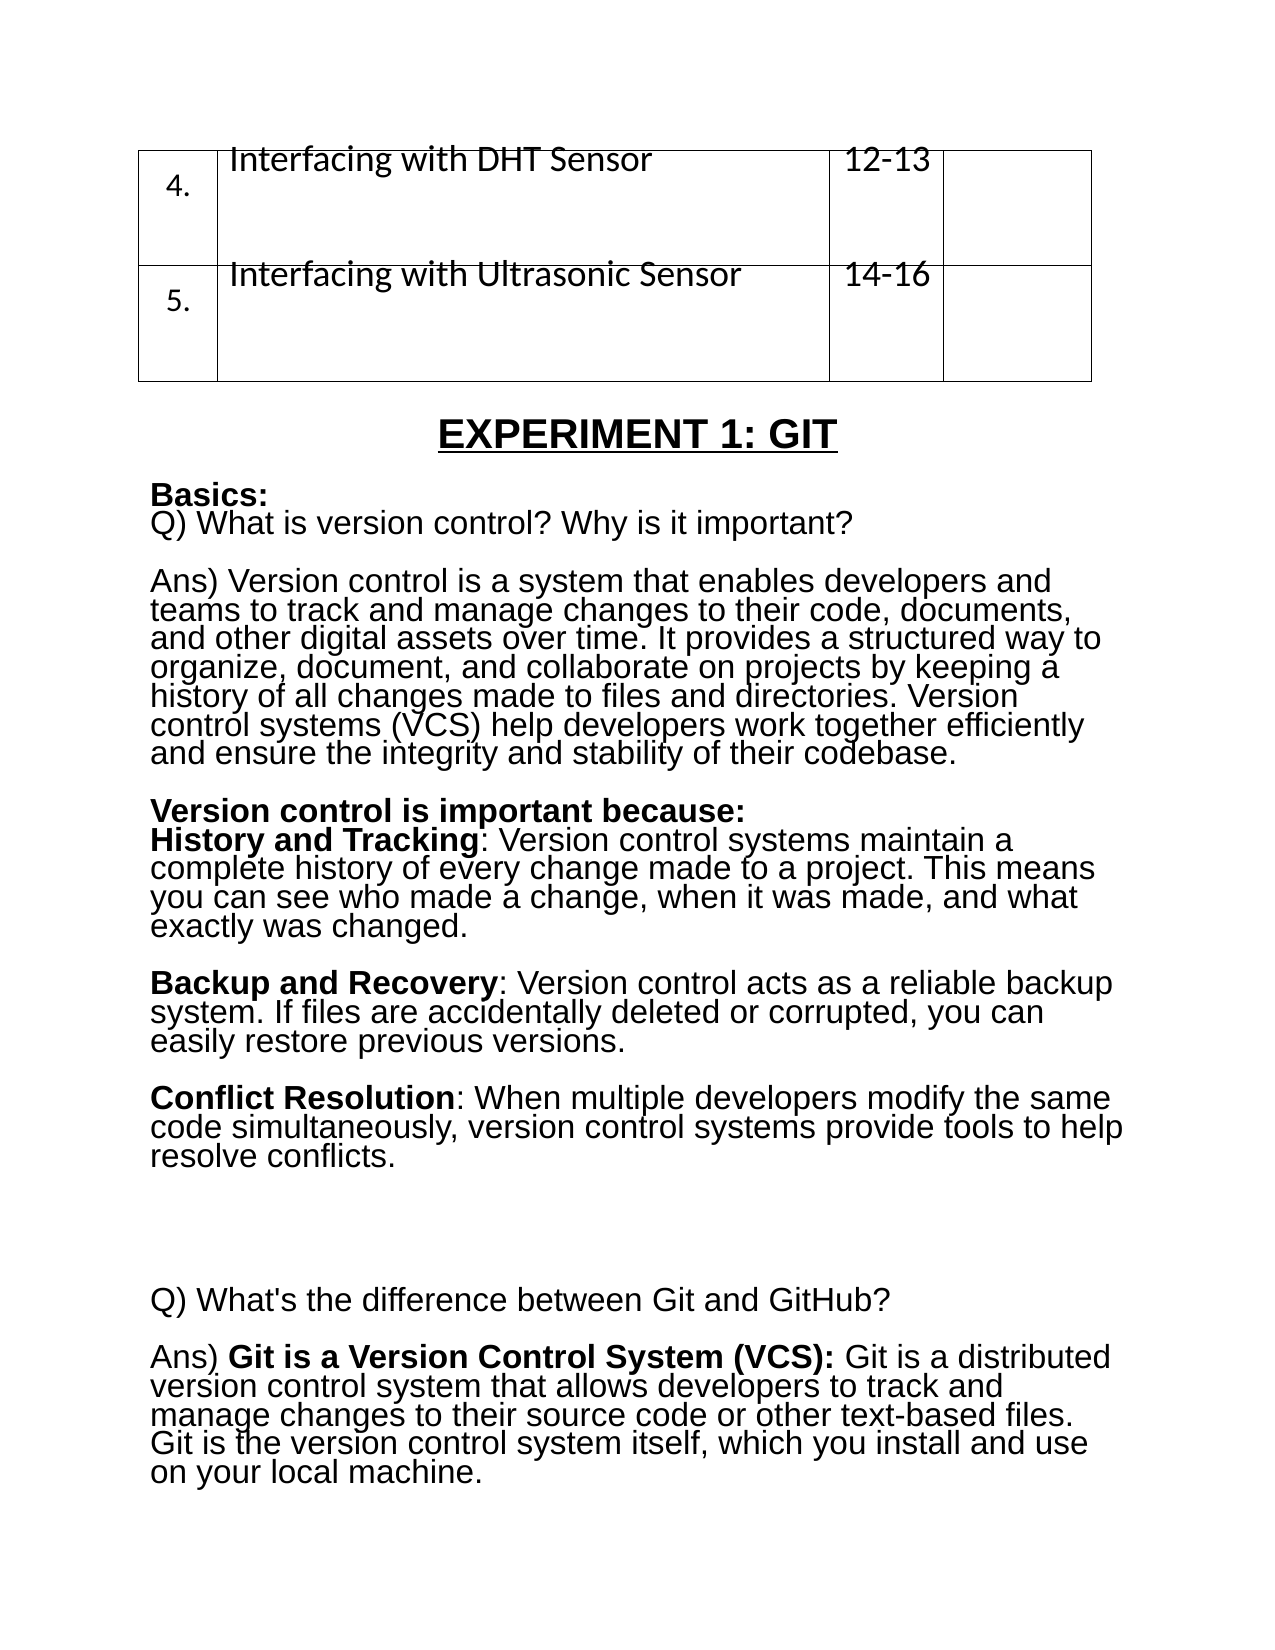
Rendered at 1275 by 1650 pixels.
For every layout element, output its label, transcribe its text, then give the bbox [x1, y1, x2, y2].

text Ans) Version control is a system that enables developers and teams to track and manage changes to their code, documents, and other digital assets over time. It provides a structured way to organize, document, and collaborate on projects by keeping a history of all changes made to files and directories. Version control systems (VCS) help developers work together efficiently and ensure the integrity and stability of their codebase. [150, 569, 1125, 771]
text Basics: [150, 483, 1125, 512]
text Backup and Recovery: Version control acts as a reliable backup system. If files are accidentally deleted or corrupted, you can easily restore previous versions. [150, 972, 1125, 1058]
table_cell [944, 151, 1091, 265]
text History and Tracking: Version control systems maintain a complete history of every change made to a project. This means you can see who made a change, when it was made, and what exactly was changed. [150, 828, 1125, 943]
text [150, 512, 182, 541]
text Git is the version control system itself, which you install and use on your local machine. [150, 1432, 1125, 1489]
text Ans) Git is a Version Control System (VCS): Git is a distributed version control system that allows developers to track and manage changes to their source code or other text-based files. [150, 1346, 1125, 1432]
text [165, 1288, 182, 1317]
table_cell Interfacing with DHT Sensor [218, 151, 829, 265]
text Q) What's the difference between Git and GitHub? [180, 1288, 1125, 1317]
table_cell 14-16 [830, 266, 943, 381]
text Version control is important because: [150, 799, 1125, 828]
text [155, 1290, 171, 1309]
text Q) What is version control? Why is it important? [179, 512, 1125, 541]
text EXPERIMENT 1: GIT [150, 426, 1125, 483]
table_cell 12-13 [830, 151, 943, 265]
table_cell [944, 266, 1091, 381]
text Conflict Resolution: When multiple developers modify the same code simultaneously, version control systems provide tools to help resolve conflicts. [150, 1087, 1125, 1173]
table_cell 4. [139, 151, 217, 265]
table_cell 5. [139, 266, 217, 381]
table_cell Interfacing with Ultrasonic Sensor [218, 266, 829, 381]
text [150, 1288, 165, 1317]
